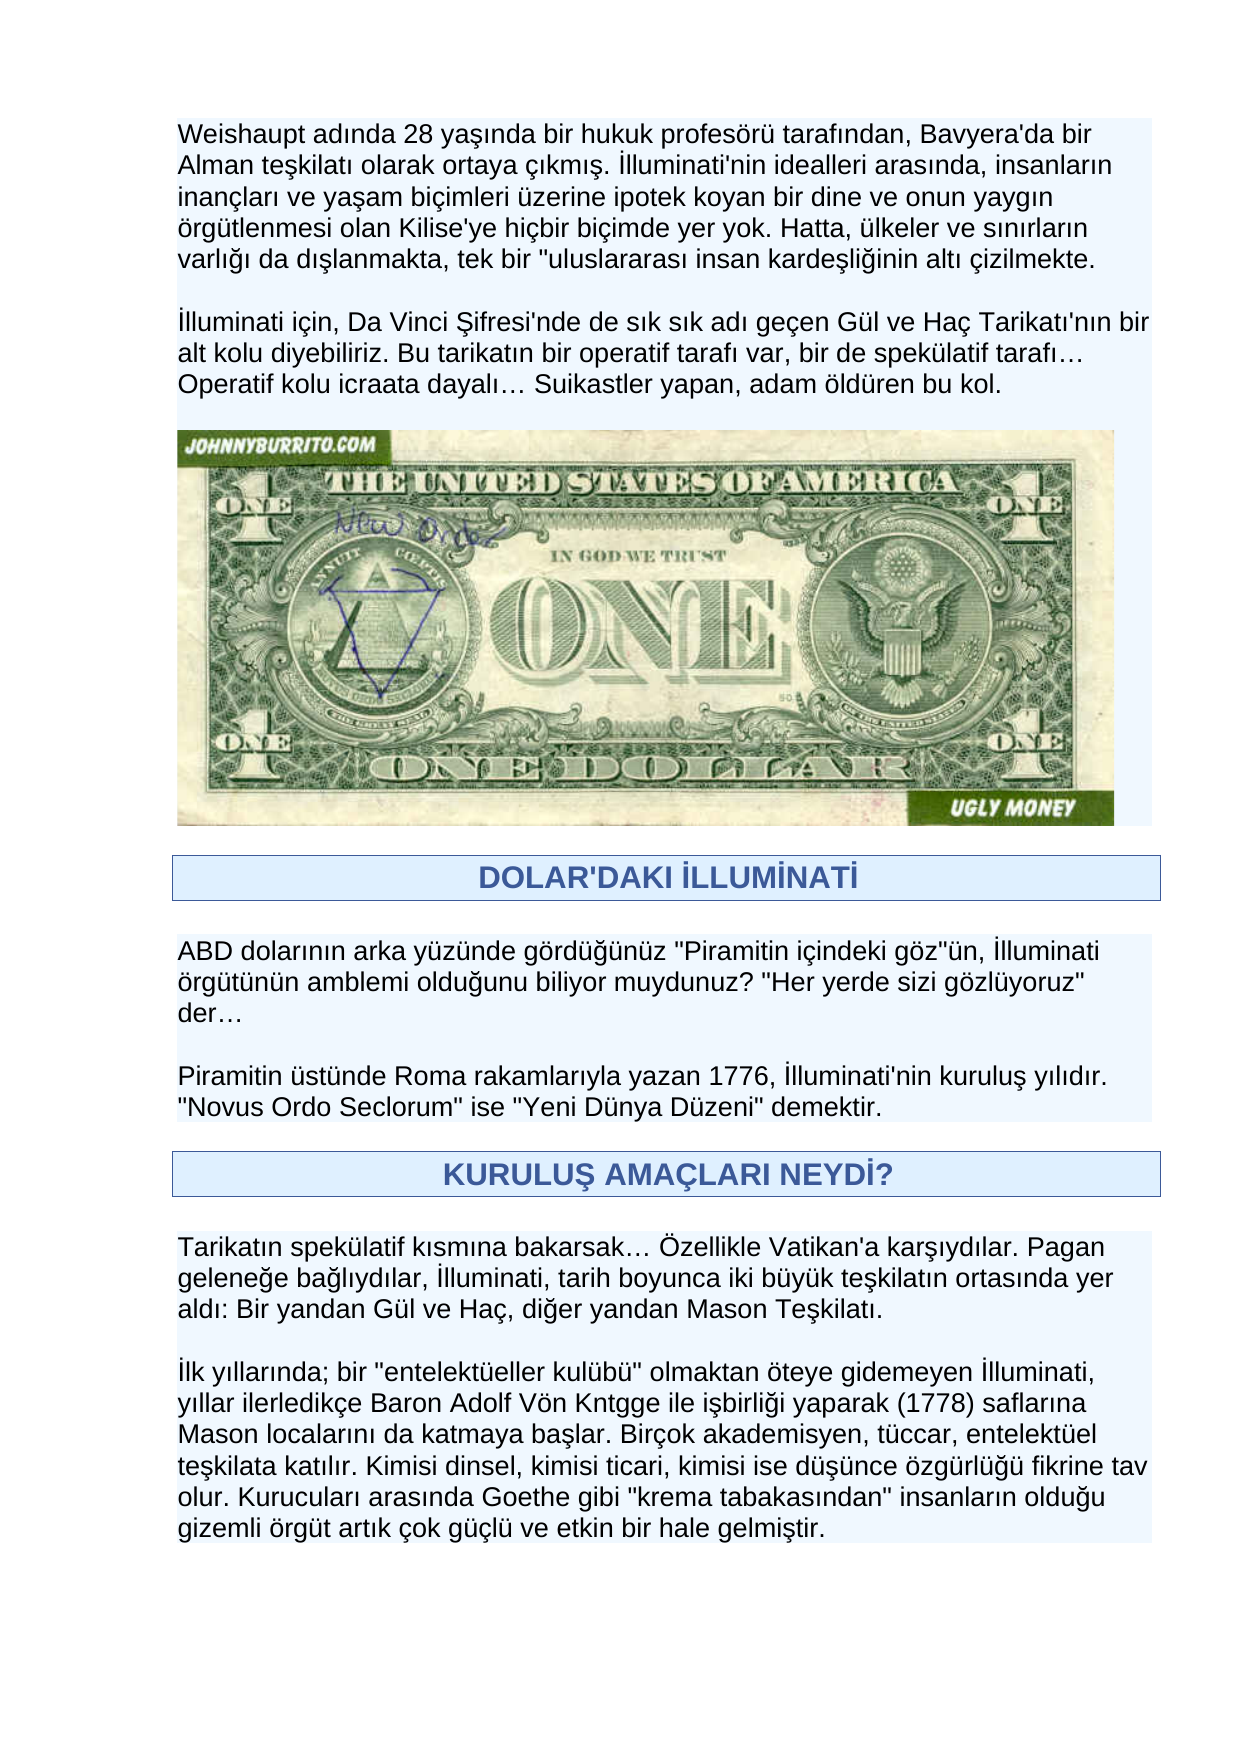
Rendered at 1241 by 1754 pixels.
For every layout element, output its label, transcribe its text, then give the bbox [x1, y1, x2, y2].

subtitle KURULUŞ AMAÇLARI NEYDİ? [173, 1152, 1160, 1196]
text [177, 118, 1152, 826]
text ABD dolarının arka yüzünde gördüğünüz "Piramitin içindeki göz"ün, İlluminati örgütünün amblemi olduğunu biliyor muydunuz? "Her yerde sizi gözlüyoruz" der… Piramitin üstünde Roma rakamlarıyla yazan 1776, İlluminati'nin kuruluş yılıdır. "Novus Ordo Seclorum" ise "Yeni Dünya Düzeni" demektir. [177, 934, 1152, 1122]
text Tarikatın spekülatif kısmına bakarsak… Özellikle Vatikan'a karşıydılar. Pagan geleneğe bağlıydılar, İlluminati, tarih boyunca iki büyük teşkilatın ortasında yer aldı: Bir yandan Gül ve Haç, diğer yandan Mason Teşkilatı. İlk yıllarında; bir "entelektüeller kulübü" olmaktan öteye gidemeyen İlluminati, yıllar ilerledikçe Baron Adolf Vön Kntgge ile işbirliği yaparak (1778) saflarına Mason localarını da katmaya başlar. Birçok akademisyen, tüccar, entelektüel teşkilata katılır. Kimisi dinsel, kimisi ticari, kimisi ise düşünce özgürlüğü fikrine tav olur. Kurucuları arasında Goethe gibi "krema tabakasından" insanların olduğu gizemli örgüt artık çok güçlü ve etkin bir hale gelmiştir. [177, 1231, 1152, 1543]
picture [177, 430, 1115, 826]
subtitle DOLAR'DAKI İLLUMİNATİ [173, 856, 1160, 900]
